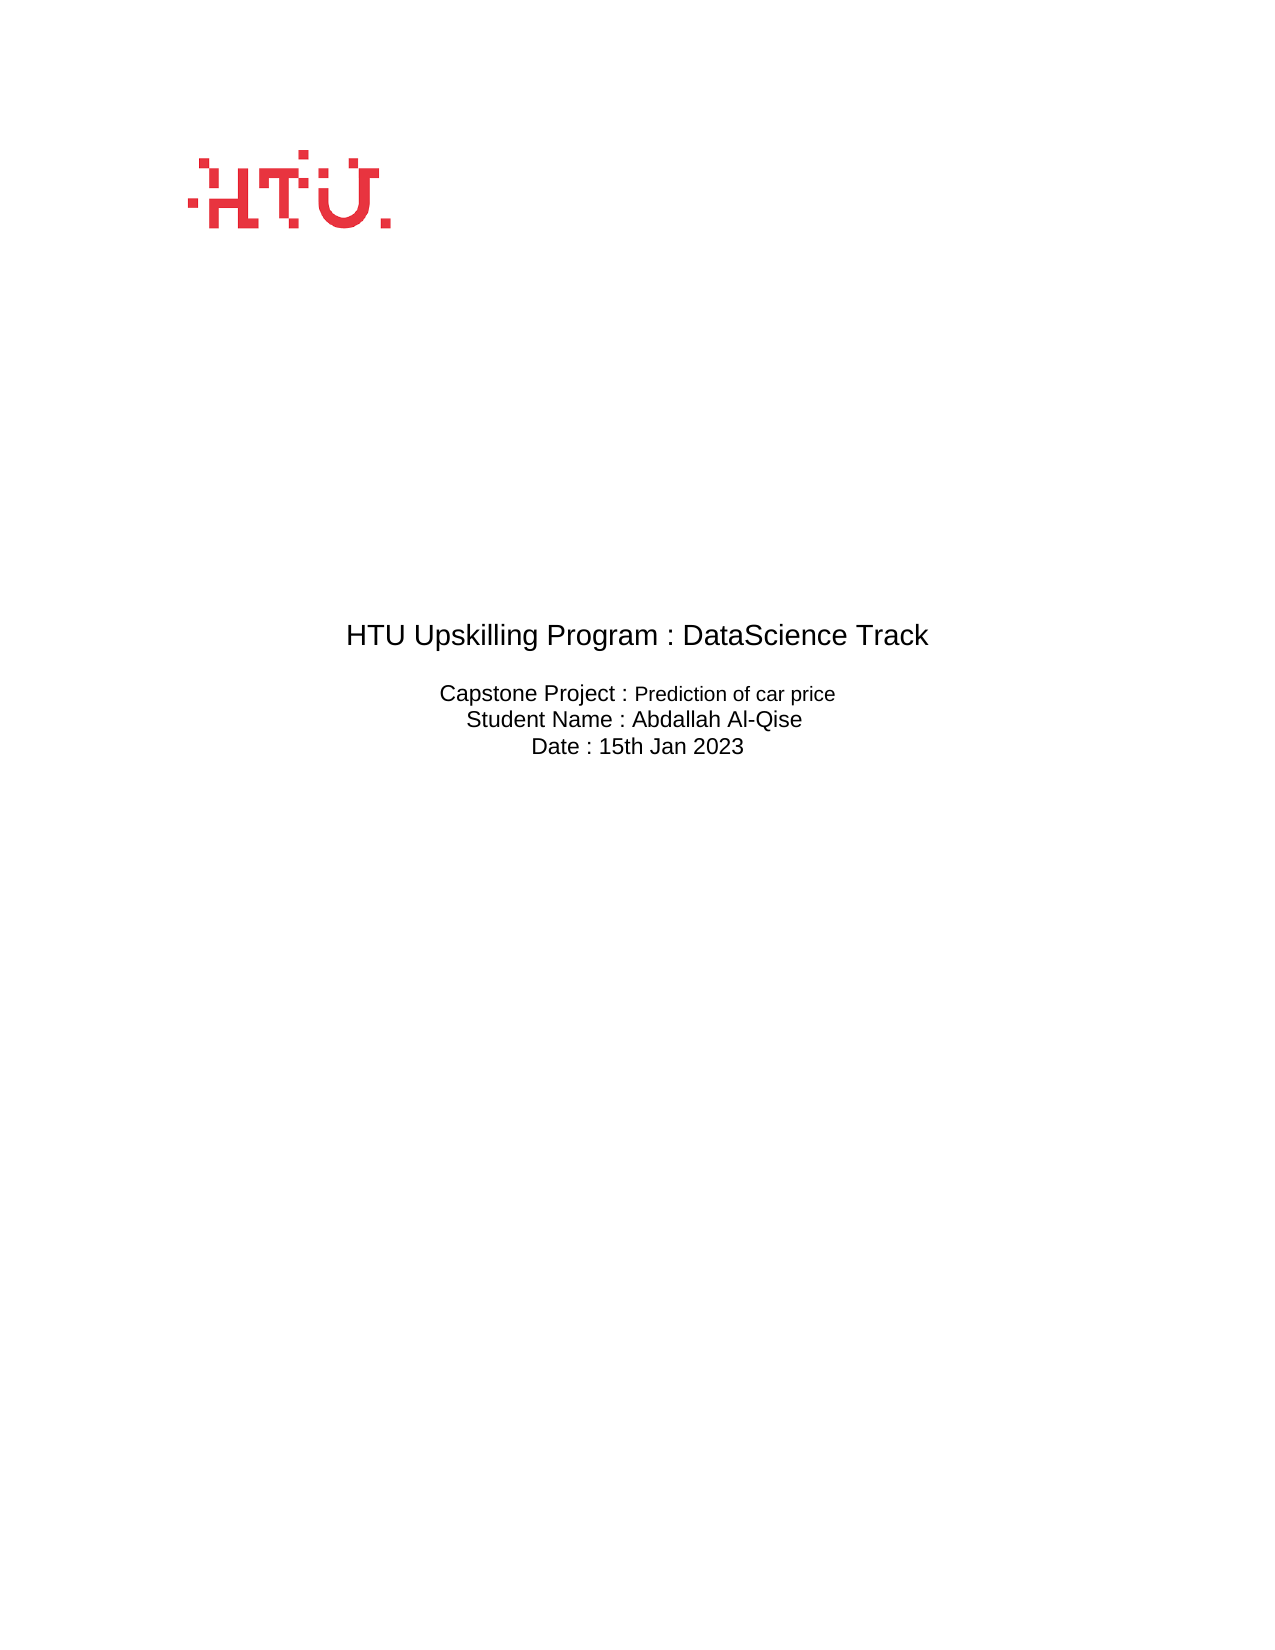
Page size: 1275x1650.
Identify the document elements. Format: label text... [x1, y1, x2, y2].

text Student Name : Abdallah Al-Qise [187, 706, 1087, 733]
text Capstone Project : Prediction of car price [187, 680, 1087, 706]
text Date : 15th Jan 2023 [187, 733, 1087, 759]
picture [187, 150, 391, 283]
text HTU Upskilling Program : DataScience Track [187, 618, 1087, 651]
